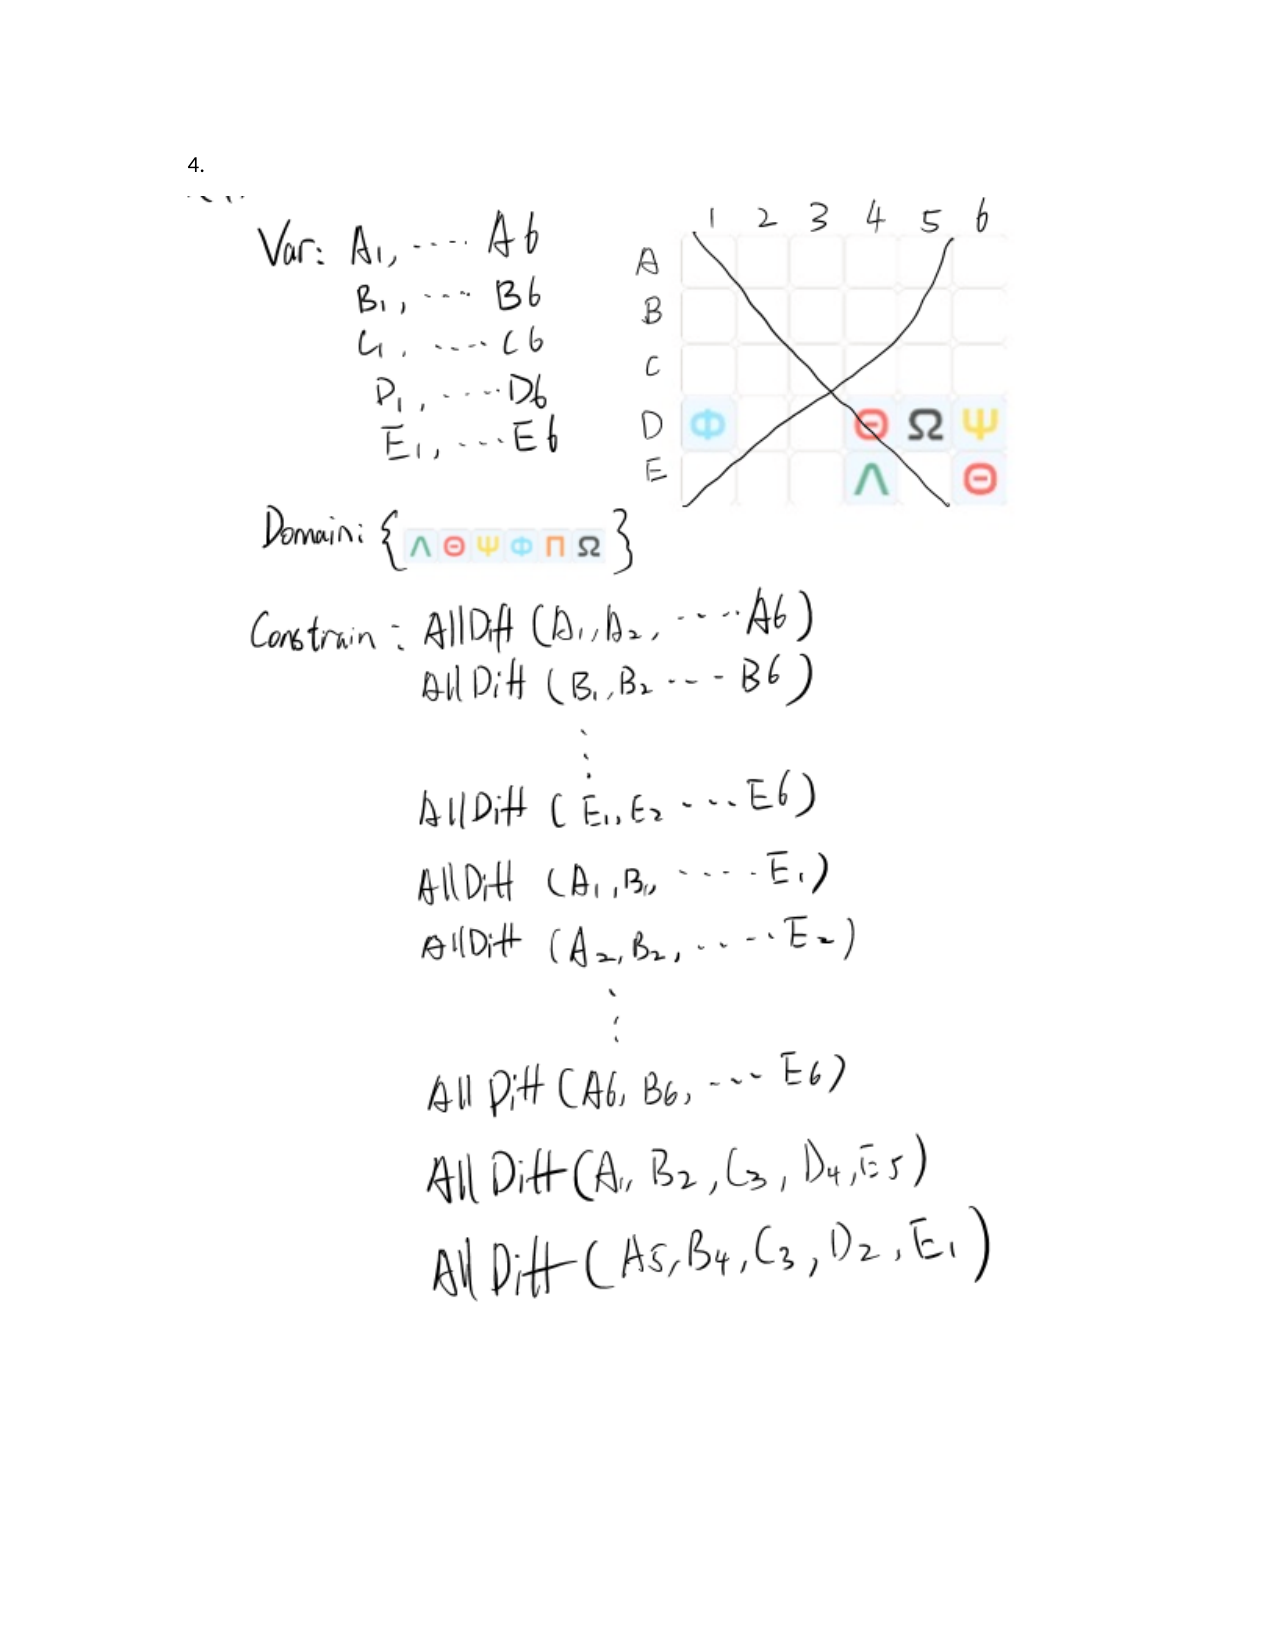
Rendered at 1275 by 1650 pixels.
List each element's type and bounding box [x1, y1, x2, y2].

picture [187, 196, 1155, 1319]
